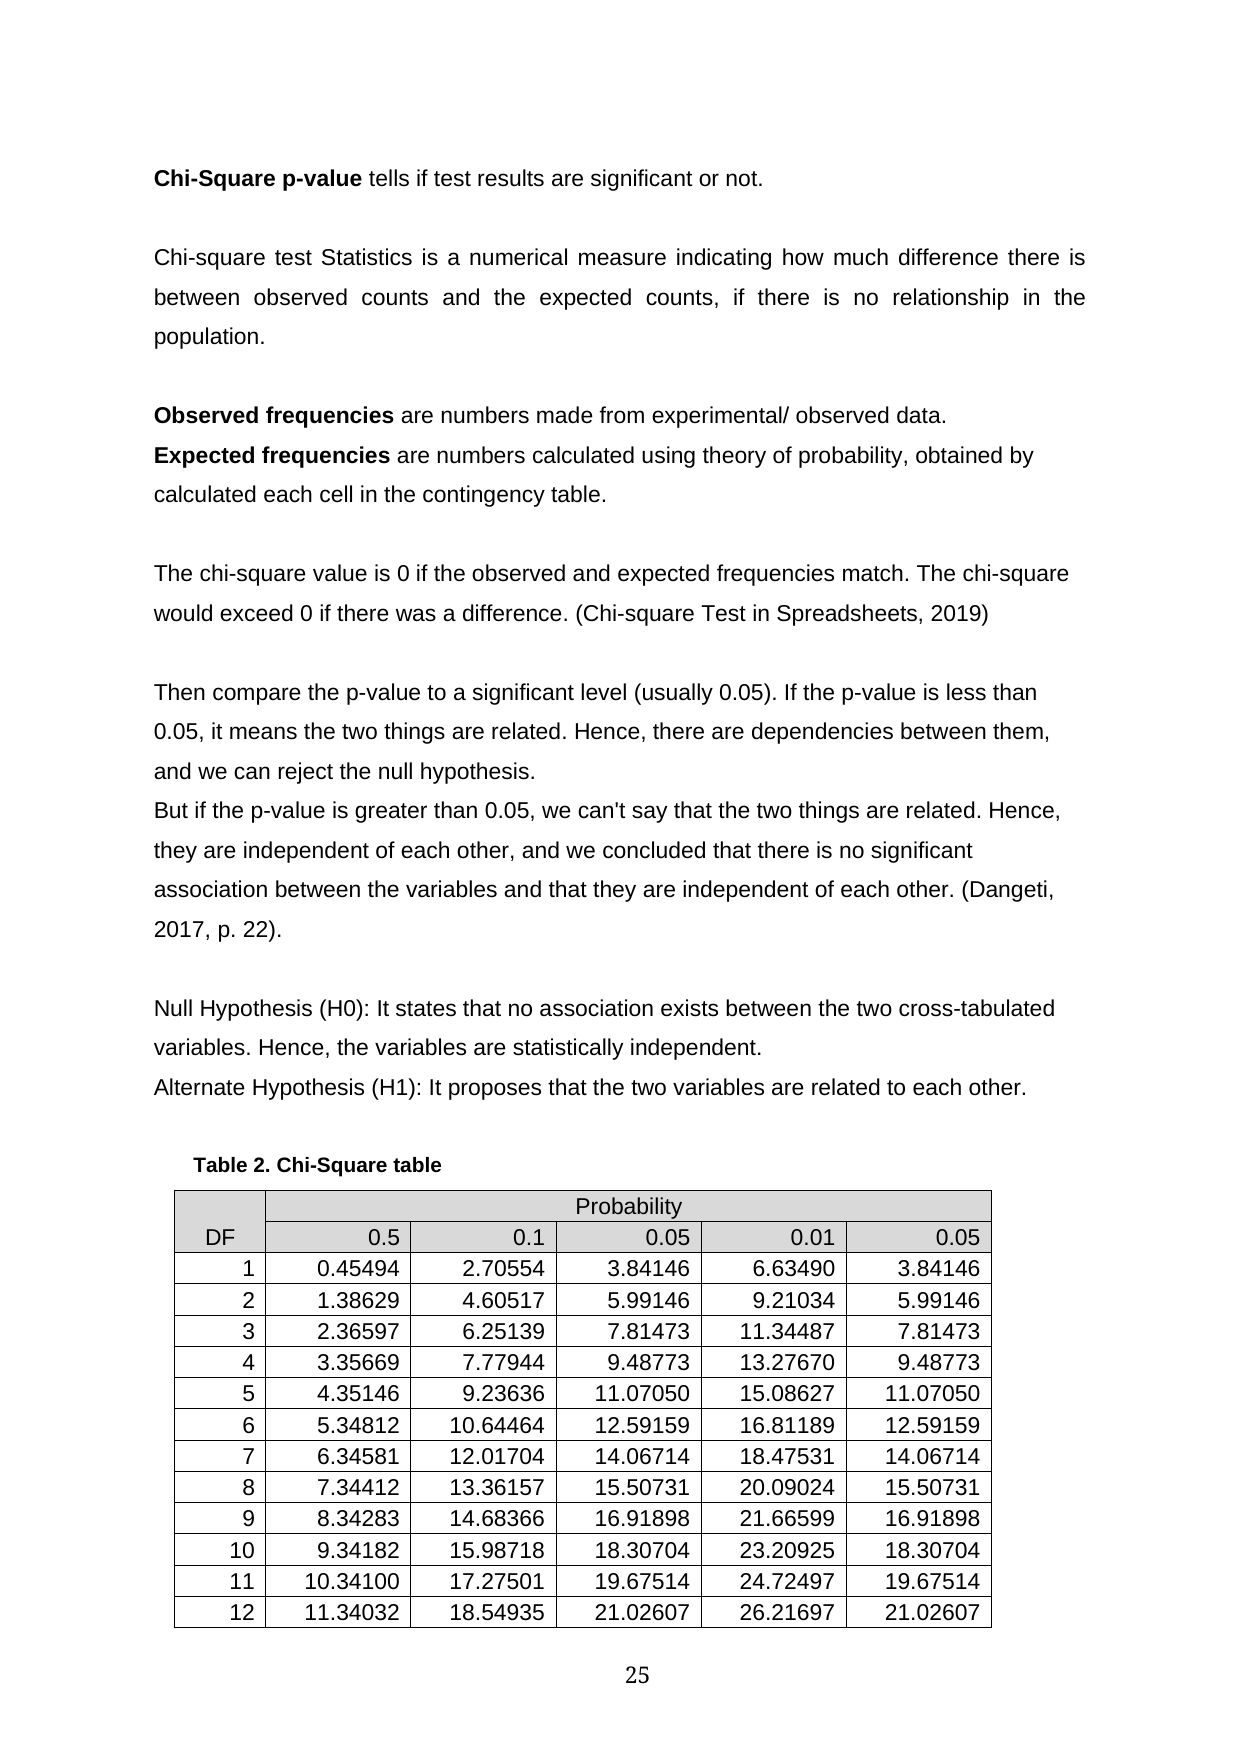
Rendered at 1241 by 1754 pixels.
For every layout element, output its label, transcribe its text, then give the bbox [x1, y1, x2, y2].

table_cell 15.98718 [411, 1534, 556, 1564]
table_cell 5.99146 [557, 1284, 701, 1314]
table_cell 6.34581 [266, 1441, 410, 1471]
table_cell 26.21697 [702, 1597, 846, 1627]
table_cell 23.20925 [702, 1534, 846, 1564]
table_cell 9.34182 [266, 1534, 410, 1564]
table_cell 11 [175, 1566, 265, 1596]
table_cell 17.27501 [411, 1566, 556, 1596]
table_cell 16.81189 [702, 1409, 846, 1439]
table_cell 0.05 [847, 1222, 991, 1252]
table_cell 11.34032 [266, 1597, 410, 1627]
table_cell 3.84146 [847, 1253, 991, 1283]
table_cell 14.06714 [847, 1441, 991, 1471]
table_cell 9.21034 [702, 1284, 846, 1314]
text Null Hypothesis (H0): It states that no association exists between the two cross-tabulated variables. Hence, the variables are statistically independent. [153, 994, 1087, 1060]
table_cell 3 [175, 1316, 265, 1346]
table_cell 0.5 [266, 1222, 410, 1252]
table_cell 11.34487 [702, 1316, 846, 1346]
table_cell 21.02607 [557, 1597, 701, 1627]
table_cell 1 [175, 1253, 265, 1283]
table_cell 10.34100 [266, 1566, 410, 1596]
text Observed frequencies are numbers made from experimental/ observed data. [153, 402, 1087, 429]
table_cell 8.34283 [266, 1503, 410, 1533]
table_cell 4.60517 [411, 1284, 556, 1314]
table_cell 14.06714 [557, 1441, 701, 1471]
table_cell 12 [175, 1597, 265, 1627]
table_cell 18.30704 [847, 1534, 991, 1564]
table_cell 4 [175, 1347, 265, 1377]
table_cell 11.07050 [847, 1378, 991, 1408]
table_cell 15.50731 [557, 1472, 701, 1502]
table_cell 5.99146 [847, 1284, 991, 1314]
table_cell 16.91898 [557, 1503, 701, 1533]
table_cell 5.34812 [266, 1409, 410, 1439]
table_cell 0.1 [411, 1222, 556, 1252]
text But if the p-value is greater than 0.05, we can't say that the two things are related. Hence, they are independent of each other, and we concluded that there is no significant association between the variables and that they are independent of each other. (Dangeti, 2017, p. 22). [153, 797, 1087, 942]
table_cell 2.36597 [266, 1316, 410, 1346]
table_cell 0.05 [557, 1222, 701, 1252]
table_cell 2.70554 [411, 1253, 556, 1283]
table_cell 20.09024 [702, 1472, 846, 1502]
table_cell 7.34412 [266, 1472, 410, 1502]
table_cell 1.38629 [266, 1284, 410, 1314]
text Alternate Hypothesis (H1): It proposes that the two variables are related to each other. [153, 1073, 1087, 1100]
text Then compare the p-value to a significant level (usually 0.05). If the p-value is less than 0.05, it means the two things are related. Hence, there are dependencies between them, and we can reject the null hypothesis. [153, 679, 1087, 784]
table_cell 3.84146 [557, 1253, 701, 1283]
table_cell 9.48773 [847, 1347, 991, 1377]
table_cell 5 [175, 1378, 265, 1408]
table_cell 8 [175, 1472, 265, 1502]
table_cell 6.63490 [702, 1253, 846, 1283]
table_cell 9.48773 [557, 1347, 701, 1377]
table_cell 18.54935 [411, 1597, 556, 1627]
table_cell 13.36157 [411, 1472, 556, 1502]
table_cell 4.35146 [266, 1378, 410, 1408]
table_cell 7.81473 [557, 1316, 701, 1346]
table_header DF [175, 1191, 265, 1252]
table_cell 0.01 [702, 1222, 846, 1252]
table_cell 19.67514 [847, 1566, 991, 1596]
table_cell 9 [175, 1503, 265, 1533]
table_cell 15.08627 [702, 1378, 846, 1408]
table_cell 12.01704 [411, 1441, 556, 1471]
table_cell 12.59159 [557, 1409, 701, 1439]
table_cell 24.72497 [702, 1566, 846, 1596]
table_cell 0.45494 [266, 1253, 410, 1283]
table_cell 10.64464 [411, 1409, 556, 1439]
table_cell 14.68366 [411, 1503, 556, 1533]
table_cell 6 [175, 1409, 265, 1439]
text The chi-square value is 0 if the observed and expected frequencies match. The chi-square would exceed 0 if there was a difference. (Chi-square Test in Spreadsheets, 2019) [153, 560, 1087, 626]
table_cell 9.23636 [411, 1378, 556, 1408]
table_cell 2 [175, 1284, 265, 1314]
table_cell 13.27670 [702, 1347, 846, 1377]
table_cell 12.59159 [847, 1409, 991, 1439]
table_cell 21.66599 [702, 1503, 846, 1533]
text Table 2. Chi-Square table [153, 1152, 1087, 1176]
table_cell 3.35669 [266, 1347, 410, 1377]
table_cell 7.77944 [411, 1347, 556, 1377]
table_cell 15.50731 [847, 1472, 991, 1502]
table_cell 7.81473 [847, 1316, 991, 1346]
table_cell 19.67514 [557, 1566, 701, 1596]
table_cell 10 [175, 1534, 265, 1564]
table_header Probability [266, 1191, 991, 1221]
table_cell 21.02607 [847, 1597, 991, 1627]
text Chi-Square p-value tells if test results are significant or not. [153, 165, 1087, 192]
table_cell 18.30704 [557, 1534, 701, 1564]
table_cell 18.47531 [702, 1441, 846, 1471]
table_cell 16.91898 [847, 1503, 991, 1533]
text Chi-square test Statistics is a numerical measure indicating how much difference there is between observed counts and the expected counts, if there is no relationship in the population. [153, 244, 1087, 350]
table_cell 6.25139 [411, 1316, 556, 1346]
text Expected frequencies are numbers calculated using theory of probability, obtained by calculated each cell in the contingency table. [153, 442, 1087, 508]
table_cell 7 [175, 1441, 265, 1471]
table_cell 11.07050 [557, 1378, 701, 1408]
